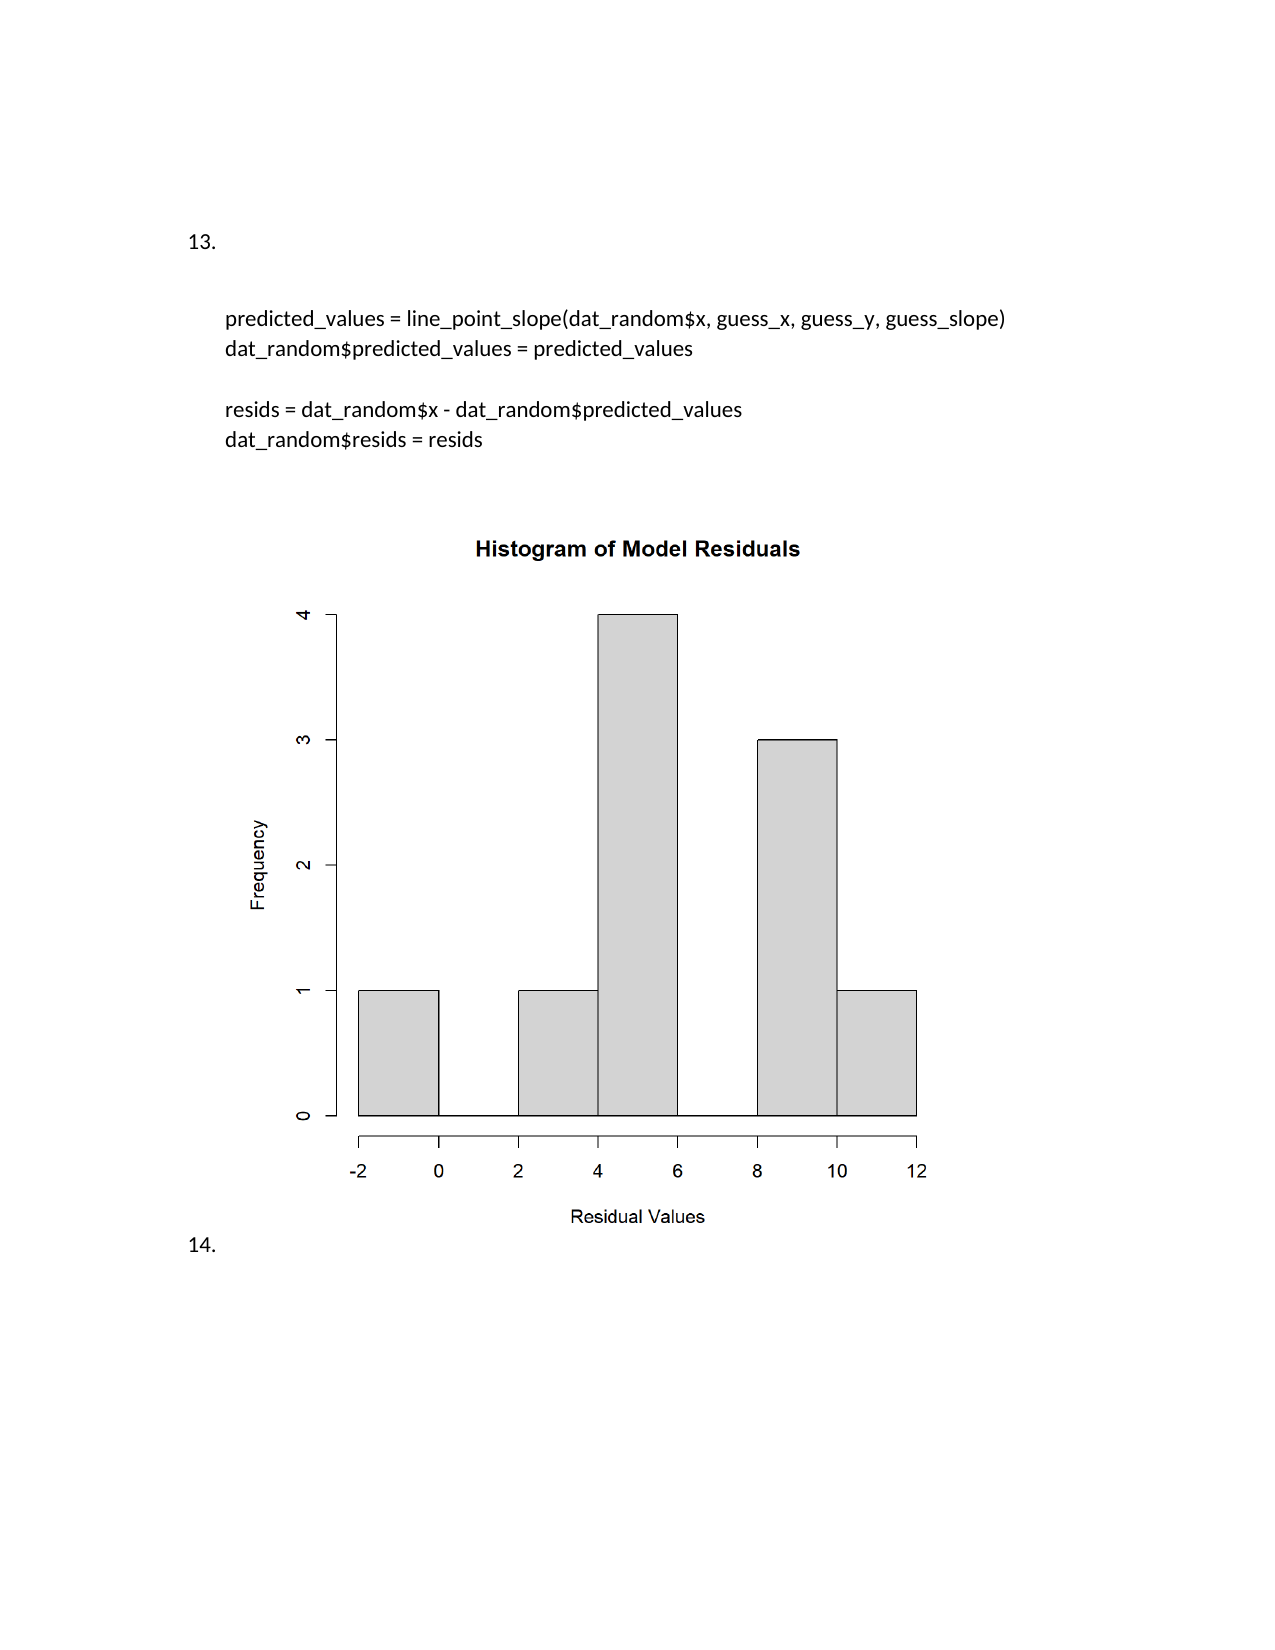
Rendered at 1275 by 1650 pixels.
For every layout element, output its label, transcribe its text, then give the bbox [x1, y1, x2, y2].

text resids = dat_random$x - dat_random$predicted_values [225, 395, 1125, 423]
text dat_random$predicted_values = predicted_values [225, 334, 1125, 362]
text dat_random$resids = resids [225, 425, 1125, 453]
text predicted_values = line_point_slope(dat_random$x, guess_x, guess_y, guess_slope) [225, 304, 1125, 332]
